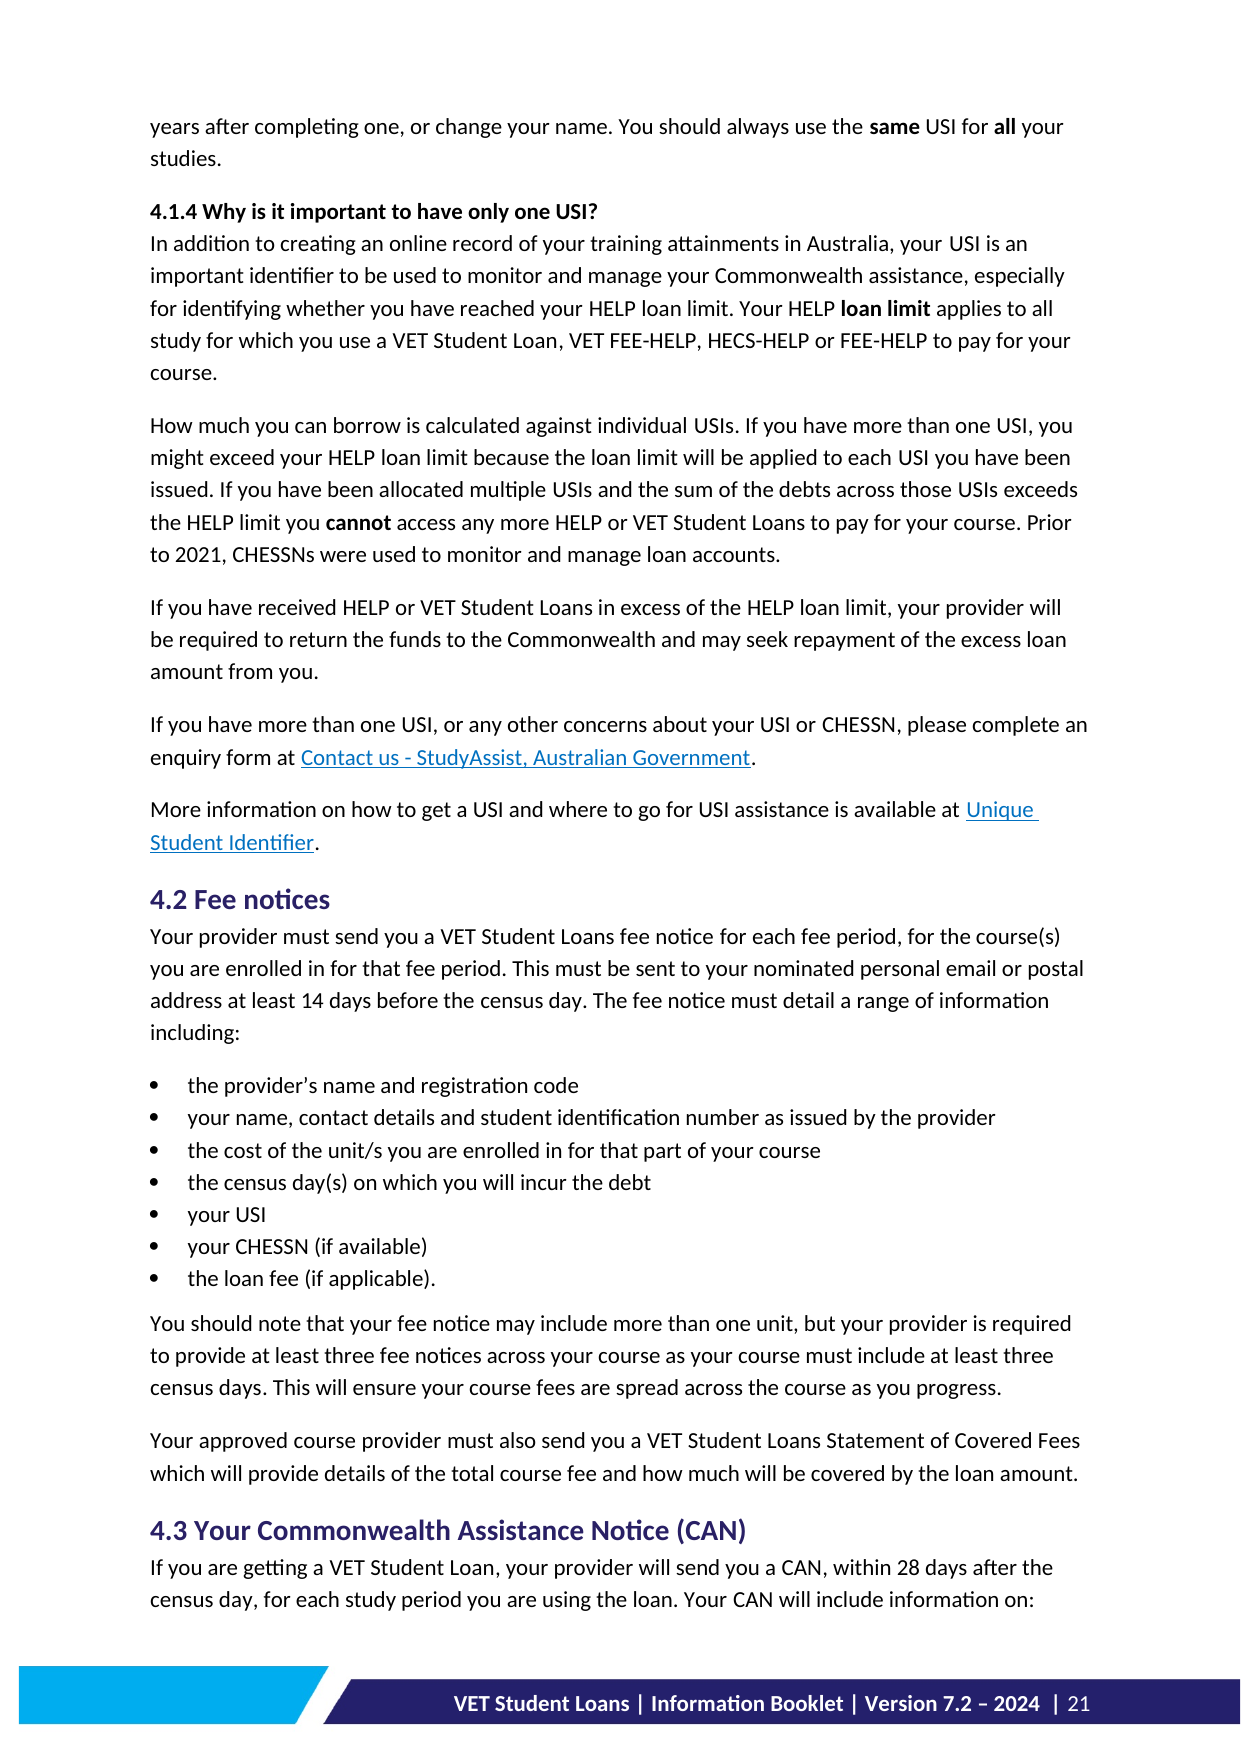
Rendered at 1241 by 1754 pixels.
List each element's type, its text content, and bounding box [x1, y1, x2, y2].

text You should note that your fee notice may include more than one unit, but your provider is required to provide at least three fee notices across your course as your course must include at least three census days. This will ensure your course fees are spread across the course as you progress. [150, 1309, 1090, 1402]
text Your approved course provider must also send you a VET Student Loans Statement of Covered Fees which will provide details of the total course fee and how much will be covered by the loan amount. [150, 1427, 1090, 1487]
text If you have more than one USI, or any other concerns about your USI or CHESSN, please complete an enquiry form at Contact us - StudyAssist, Australian Government. [150, 710, 1090, 771]
list the loan fee (if applicable). [150, 1264, 1090, 1292]
list the cost of the unit/s you are enrolled in for that part of your course [150, 1136, 1090, 1164]
text If you have received HELP or VET Student Loans in excess of the HELP loan limit, your provider will be required to return the funds to the Commonwealth and may seek repayment of the excess loan amount from you. [150, 593, 1090, 685]
picture [18, 1666, 1241, 1737]
text How much you can borrow is calculated against individual USIs. If you have more than one USI, you might exceed your HELP loan limit because the loan limit will be applied to each USI you have been issued. If you have been allocated multiple USIs and the sum of the debts across those USIs exceeds the HELP limit you cannot access any more HELP or VET Student Loans to pay for your course. Prior to 2021, CHESSNs were used to monitor and manage loan accounts. [150, 411, 1090, 568]
list your name, contact details and student identification number as issued by the provider [150, 1103, 1090, 1132]
text If you are getting a VET Student Loan, your provider will send you a CAN, within 28 days after the census day, for each study period you are using the loan. Your CAN will include information on: [150, 1553, 1090, 1613]
text More information on how to get a USI and where to go for USI assistance is available at Unique Student Identifier. [150, 796, 1090, 856]
list your USI [150, 1200, 1090, 1228]
subtitle 4.1.4 Why is it important to have only one USI? [150, 197, 1090, 225]
list your CHESSN (if available) [150, 1232, 1090, 1260]
subtitle 4.2 Fee notices [150, 881, 1090, 916]
list the provider’s name and registration code [150, 1071, 1090, 1099]
text Your provider must send you a VET Student Loans fee notice for each fee period, for the course(s) you are enrolled in for that fee period. This must be sent to your nominated personal email or postal address at least 14 days before the census day. The fee notice must detail a range of information including: [150, 922, 1090, 1046]
text In addition to creating an online record of your training attainments in Australia, your USI is an important identifier to be used to monitor and manage your Commonwealth assistance, especially for identifying whether you have reached your HELP loan limit. Your HELP loan limit applies to all study for which you use a VET Student Loan, VET FEE-HELP, HECS-HELP or FEE-HELP to pay for your course. [150, 229, 1090, 386]
subtitle 4.3 Your Commonwealth Assistance Notice (CAN) [150, 1512, 1090, 1547]
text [150, 112, 1090, 172]
list the census day(s) on which you will incur the debt [150, 1168, 1090, 1196]
